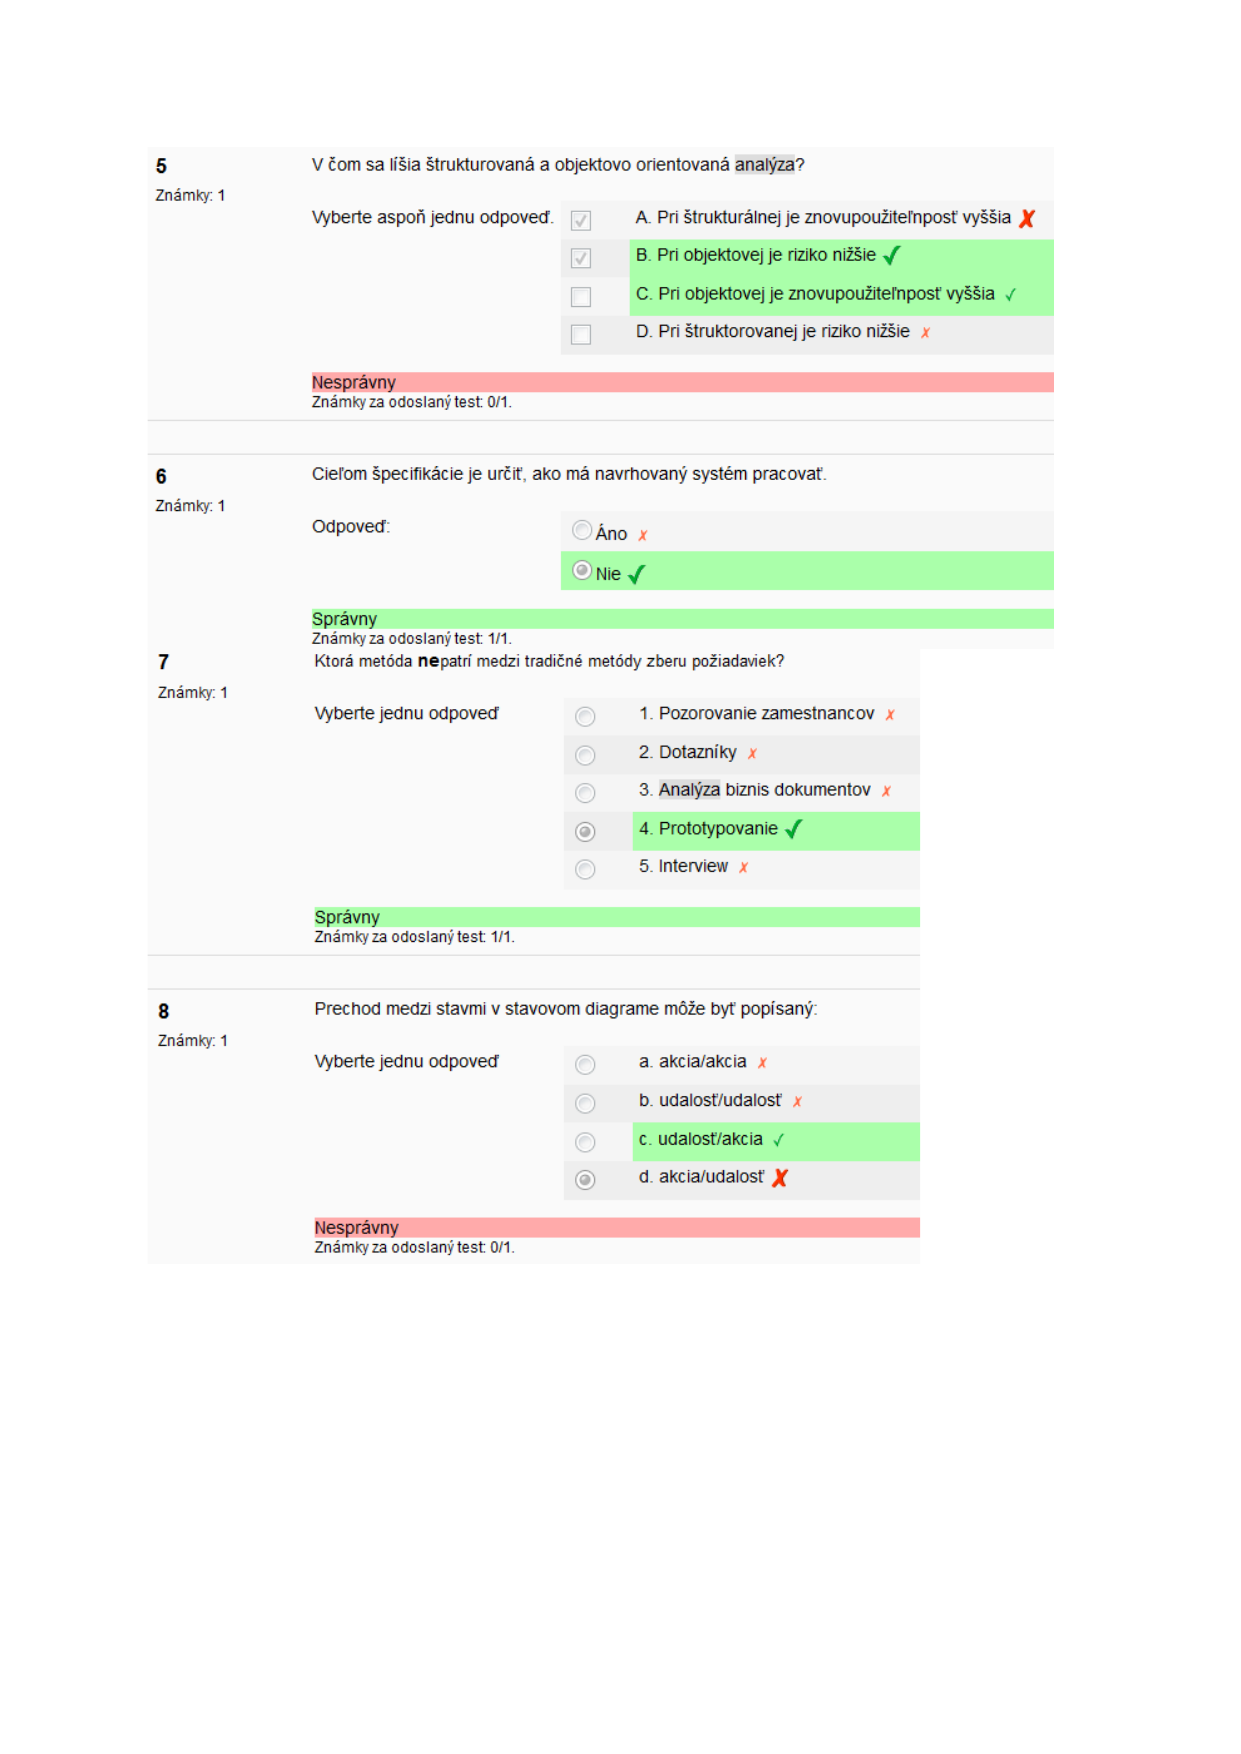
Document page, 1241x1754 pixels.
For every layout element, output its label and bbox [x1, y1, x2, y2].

picture [147, 147, 1054, 1264]
